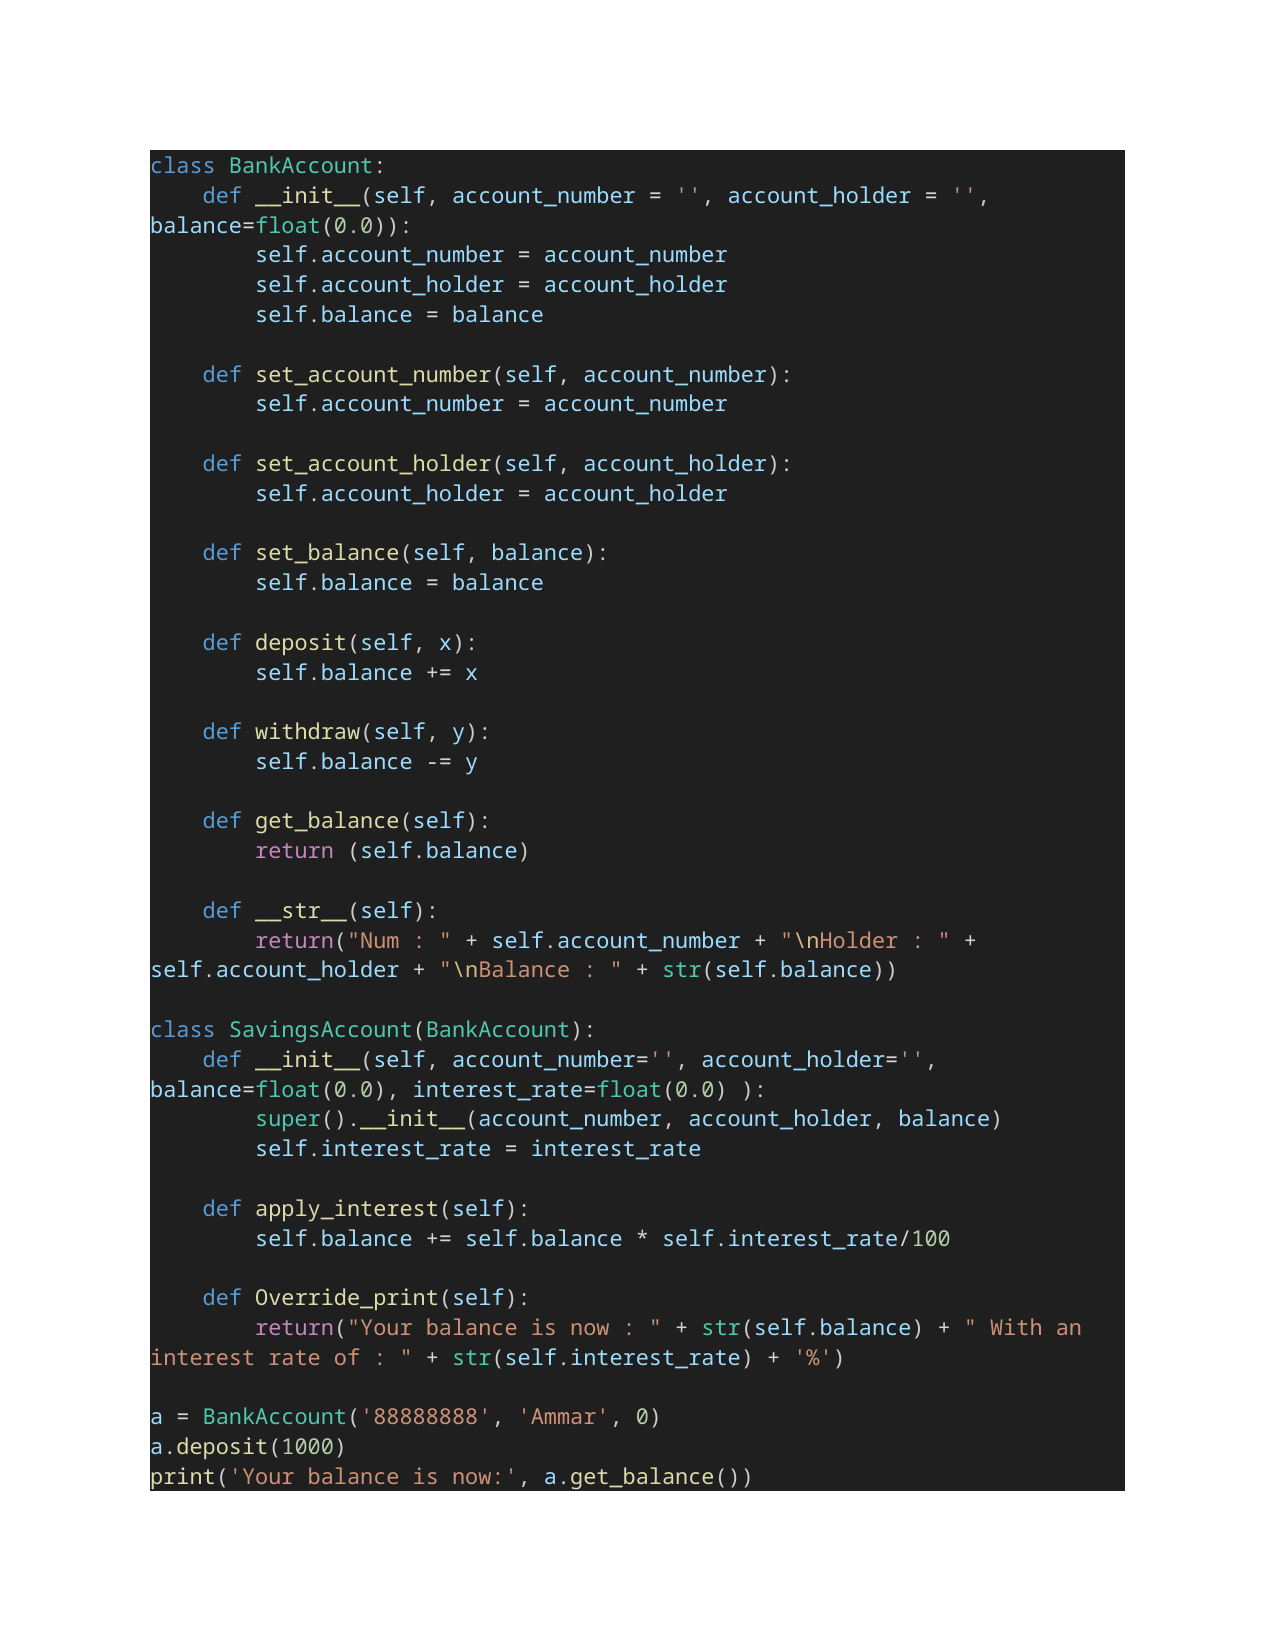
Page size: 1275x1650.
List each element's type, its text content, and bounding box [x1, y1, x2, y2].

text self.interest_rate = interest_rate [150, 1133, 1125, 1163]
text self.balance = balance [150, 299, 1125, 329]
text return("Your balance is now : " + str(self.balance) + " With an interest rate of : " + str(self.interest_rate) + '%') [150, 1312, 1125, 1371]
text self.balance -= y [150, 746, 1125, 776]
text def __str__(self): [150, 895, 1125, 924]
text def deposit(self, x): [150, 627, 1125, 656]
text a.deposit(1000) [150, 1431, 1125, 1461]
text a = BankAccount('88888888', 'Ammar', 0) [150, 1401, 1125, 1431]
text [150, 1461, 1125, 1491]
text self.account_holder = account_holder [150, 478, 1125, 507]
text return("Num : " + self.account_number + "\nHolder : " + self.account_holder + "\nBalance : " + str(self.balance)) [150, 924, 1125, 984]
text self.balance = balance [150, 567, 1125, 597]
text class SavingsAccount(BankAccount): [150, 1014, 1125, 1044]
text self.account_number = account_number [150, 239, 1125, 269]
text def __init__(self, account_number='', account_holder='', balance=float(0.0), interest_rate=float(0.0) ): [150, 1044, 1125, 1103]
text def set_account_holder(self, account_holder): [150, 448, 1125, 478]
text self.balance += x [150, 656, 1125, 686]
text def set_account_number(self, account_number): [150, 358, 1125, 388]
text def apply_interest(self): [150, 1193, 1125, 1222]
text self.account_holder = account_holder [150, 269, 1125, 299]
text class BankAccount: [150, 150, 1125, 180]
text return (self.balance) [150, 835, 1125, 865]
text def Override_print(self): [150, 1282, 1125, 1312]
text def withdraw(self, y): [150, 716, 1125, 746]
text super().__init__(account_number, account_holder, balance) [150, 1103, 1125, 1133]
text def set_balance(self, balance): [150, 537, 1125, 567]
text def __init__(self, account_number = '', account_holder = '', balance=float(0.0)): [150, 180, 1125, 239]
text self.account_number = account_number [150, 388, 1125, 418]
text def get_balance(self): [150, 805, 1125, 835]
text self.balance += self.balance * self.interest_rate/100 [150, 1222, 1125, 1252]
